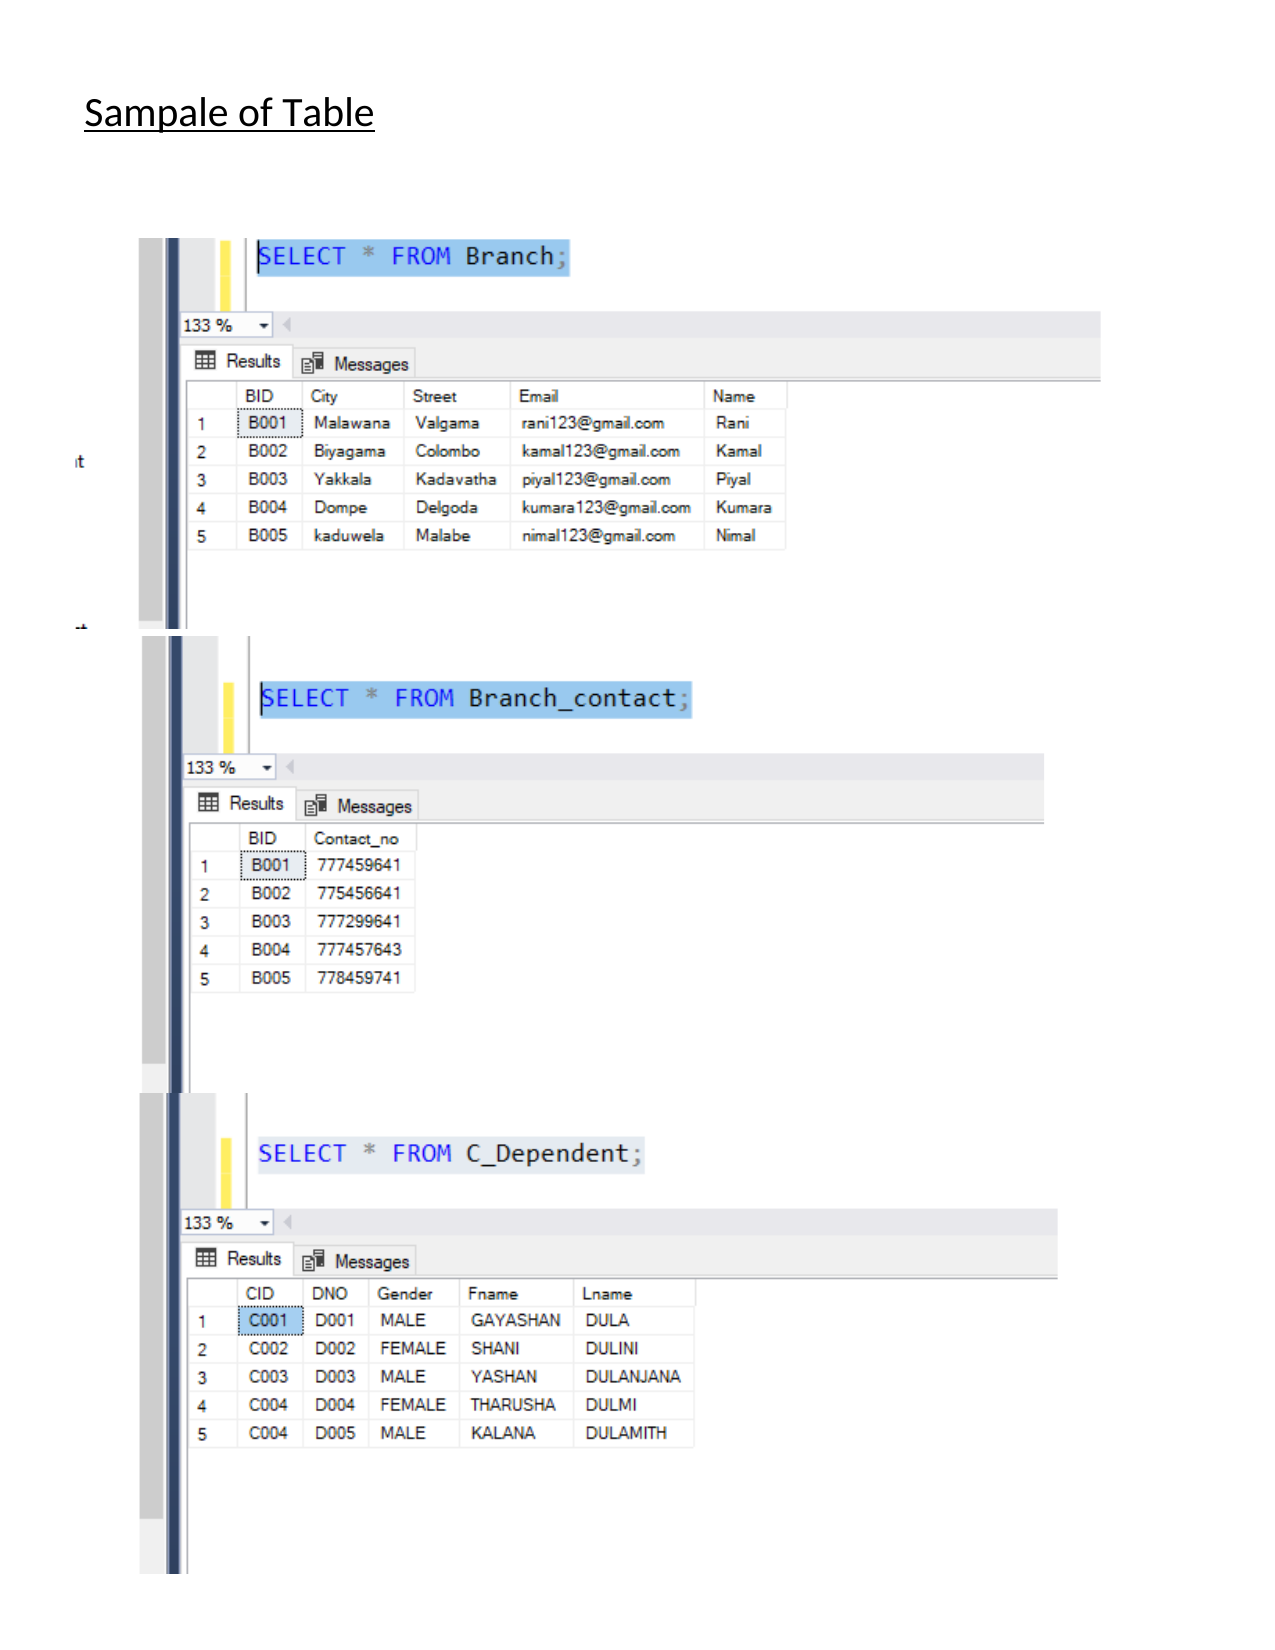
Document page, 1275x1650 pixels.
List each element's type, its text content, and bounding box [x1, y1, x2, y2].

picture [118, 636, 1058, 1574]
subtitle Sampale of Table [84, 86, 1197, 137]
picture [75, 238, 1101, 629]
